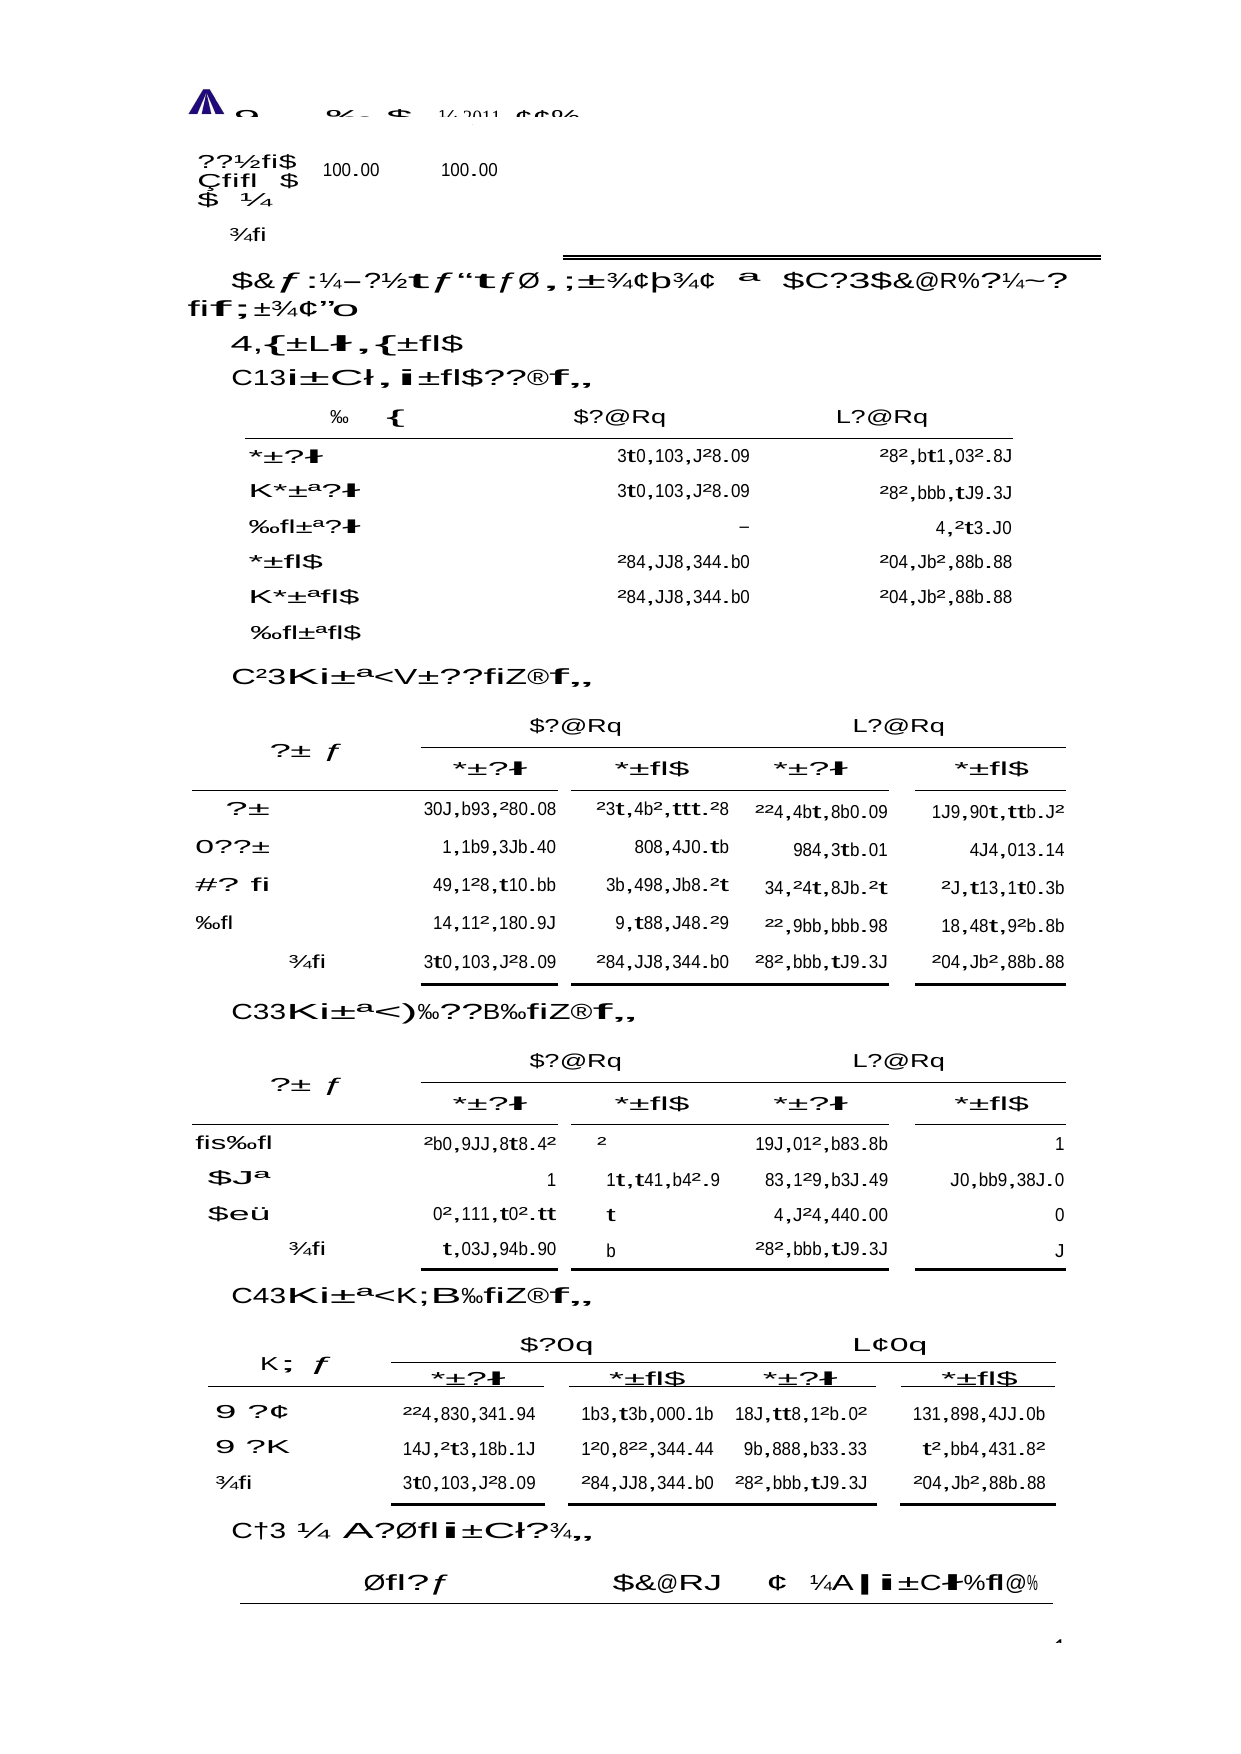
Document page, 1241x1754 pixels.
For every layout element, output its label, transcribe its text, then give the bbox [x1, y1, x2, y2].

text $?0q L¢0q [520, 1334, 1096, 1356]
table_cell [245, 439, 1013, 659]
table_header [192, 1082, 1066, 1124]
picture [187, 88, 225, 115]
text C33Ki±ª<)‰??B‰fiZ®f„ [231, 998, 1096, 1024]
text fif;±¾¢”o [187, 296, 1096, 321]
text 4,{±Lł,{±fl$ [230, 331, 1096, 356]
text C²3Ki±ª<V±??fiZ®f„ [231, 664, 1096, 689]
text $?@Rq L?@Rq [529, 715, 1096, 737]
text C43Ki±ª<K;B‰fiZ®f„ [231, 1283, 1096, 1308]
text C13i±Cł,i±fl$??®f„ [231, 365, 1096, 390]
text ??½fi$ Çfifl $ [197, 153, 300, 191]
text Øfl?ƒ $&@RJ ¢ ¼A|i±Cł%fl@% [363, 1570, 1096, 1595]
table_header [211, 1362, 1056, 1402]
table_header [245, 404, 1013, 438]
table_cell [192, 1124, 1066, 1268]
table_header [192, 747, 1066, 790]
text $?@Rq L?@Rq [529, 1049, 1096, 1071]
text C†3 ¼ A?Øfli±Cł?¾„ [231, 1518, 1096, 1543]
text 100.00 100.00 [323, 159, 1096, 180]
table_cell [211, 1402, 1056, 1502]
text $&ƒ:¼-?½tƒ“tƒØ,;±¾¢þ¾¢ ª $C?3$&@R%?¼~? [231, 268, 1096, 293]
text $ ¼ [197, 191, 300, 210]
text ¾fi [227, 223, 268, 245]
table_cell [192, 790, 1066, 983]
